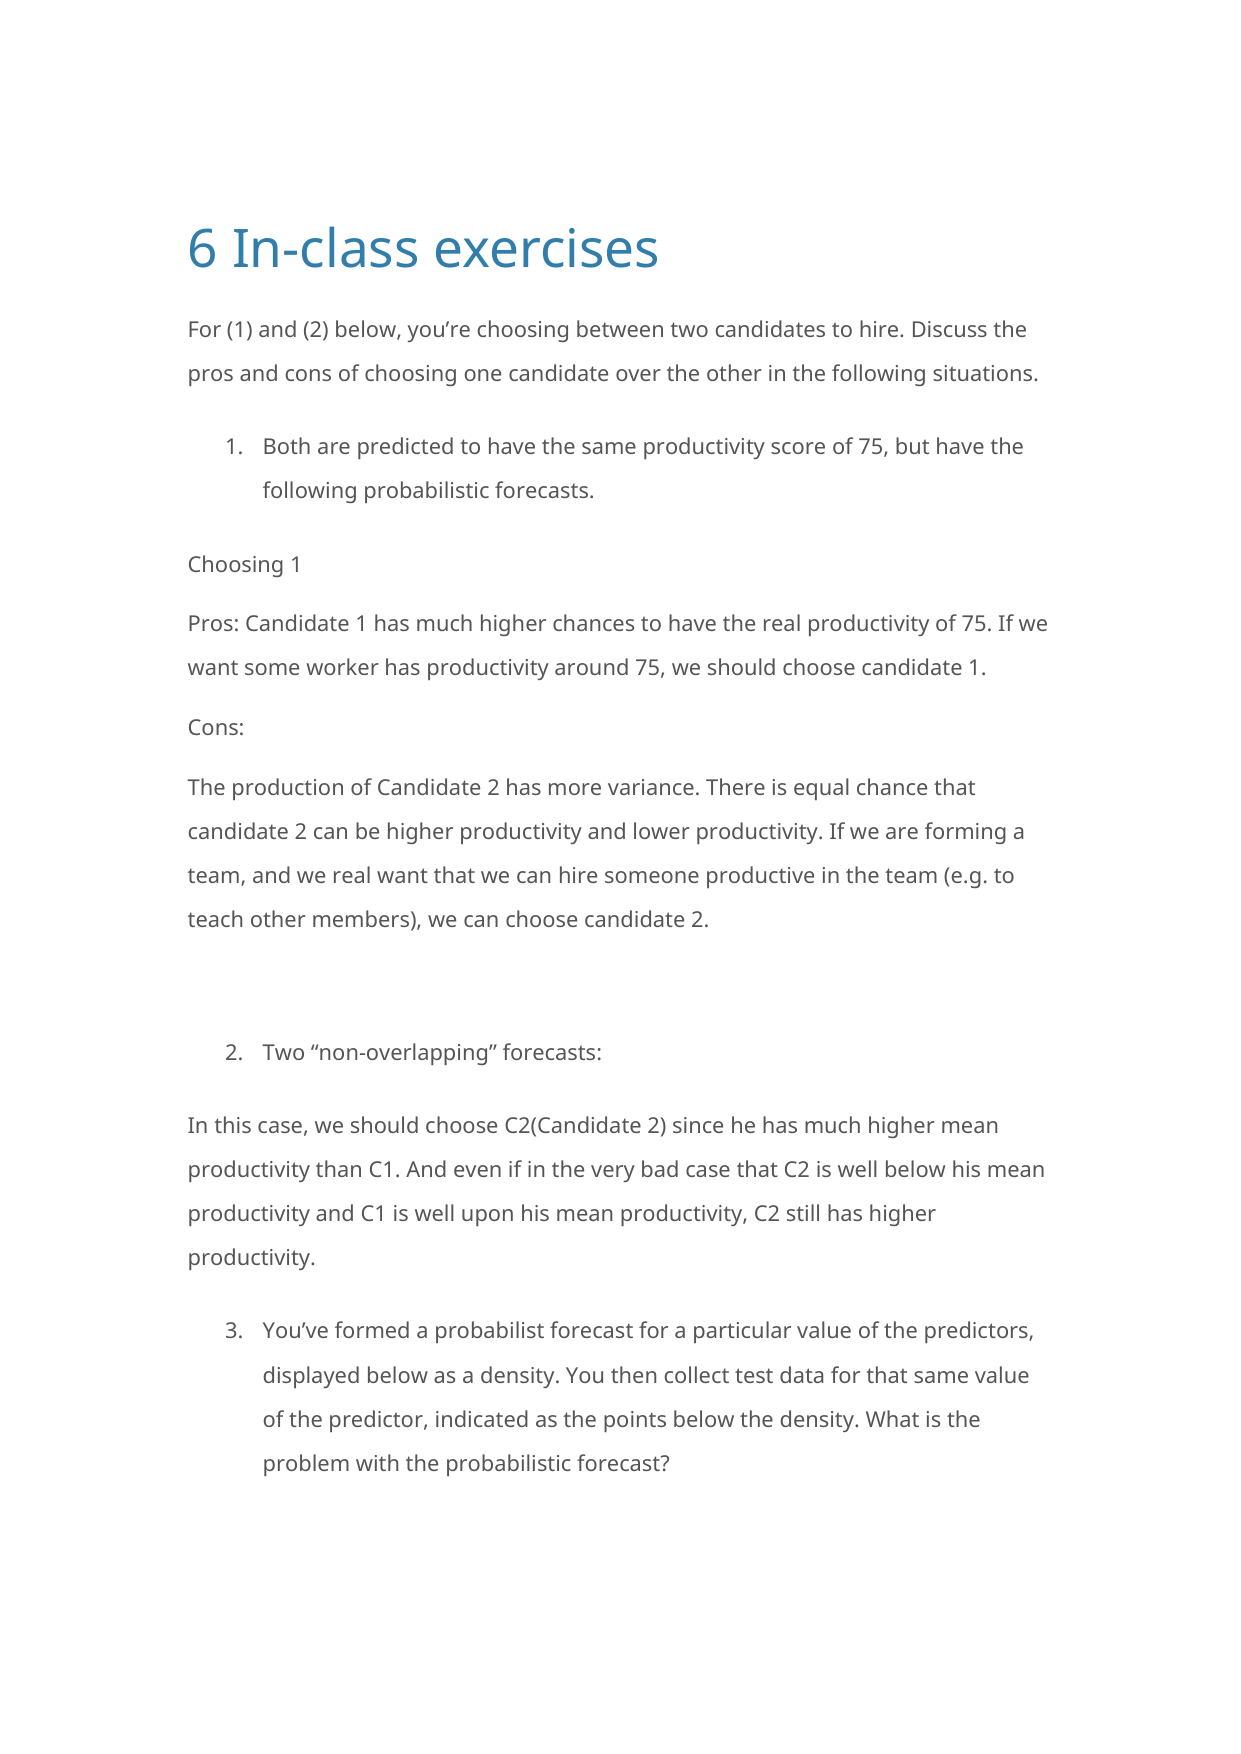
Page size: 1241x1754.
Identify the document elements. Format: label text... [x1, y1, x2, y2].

text 6 In-class exercises [187, 203, 1053, 291]
text Pros: Candidate 1 has much higher chances to have the real productivity of 75. If we want some worker has productivity around 75, we should choose candidate 1. [187, 601, 1053, 689]
text The production of Candidate 2 has more variance. There is equal chance that candidate 2 can be higher productivity and lower productivity. If we are forming a team, and we real want that we can hire someone productive in the team (e.g. to teach other members), we can choose candidate 2. [187, 765, 1053, 941]
text Choosing 1 [187, 542, 1053, 586]
text For (1) and (2) below, you’re choosing between two candidates to hire. Discuss the pros and cons of choosing one candidate over the other in the following situations. [187, 307, 1053, 395]
list Both are predicted to have the same productivity score of 75, but have the following probabilistic forecasts. [225, 424, 1053, 512]
list Two “non-overlapping” forecasts: [225, 1030, 1053, 1074]
text In this case, we should choose C2(Candidate 2) since he has much higher mean productivity than C1. And even if in the very bad case that C2 is well below his mean productivity and C1 is well upon his mean productivity, C2 still has higher productivity. [187, 1103, 1053, 1279]
text Cons: [187, 705, 1053, 749]
list You’ve formed a probabilist forecast for a particular value of the predictors, displayed below as a density. You then collect test data for that same value of the predictor, indicated as the points below the density. What is the problem with the probabilistic forecast? [225, 1308, 1053, 1485]
